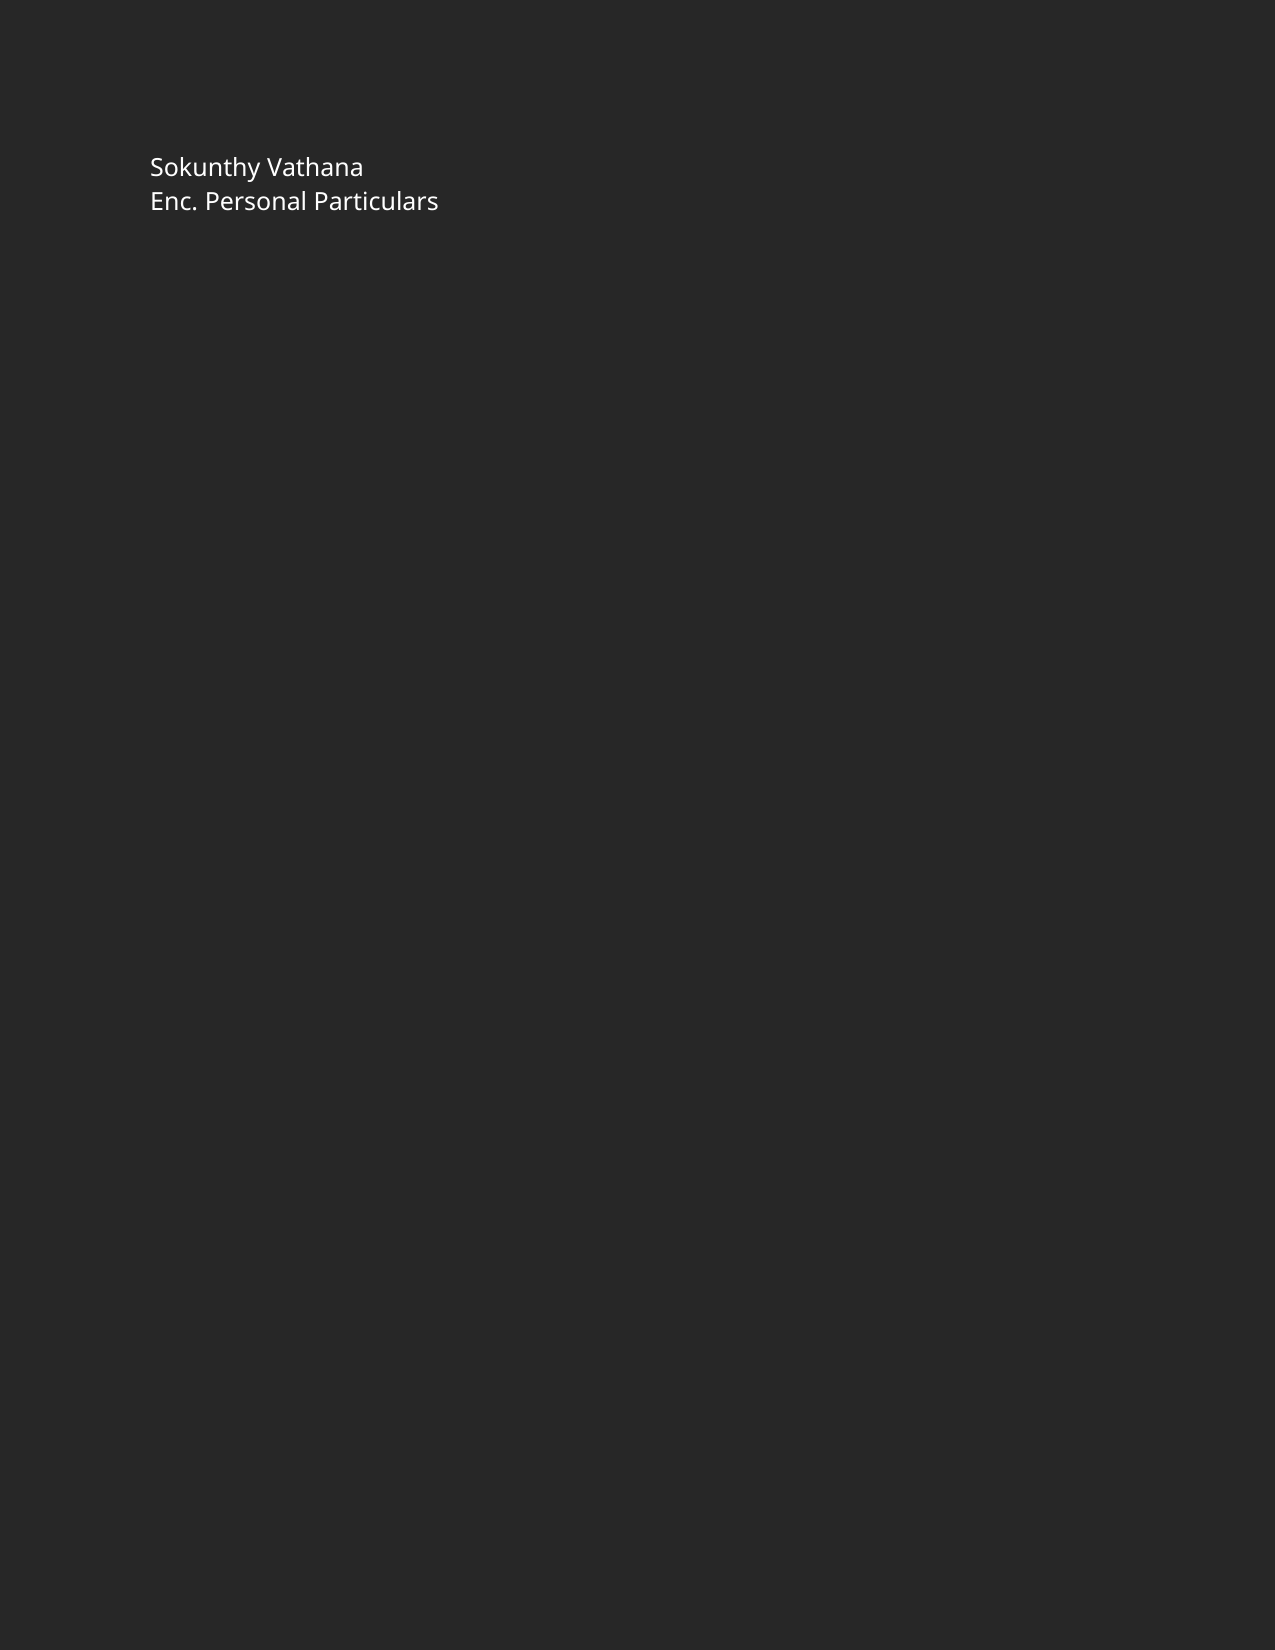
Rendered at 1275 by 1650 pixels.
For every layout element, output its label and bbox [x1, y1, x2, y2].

text [150, 150, 1125, 218]
